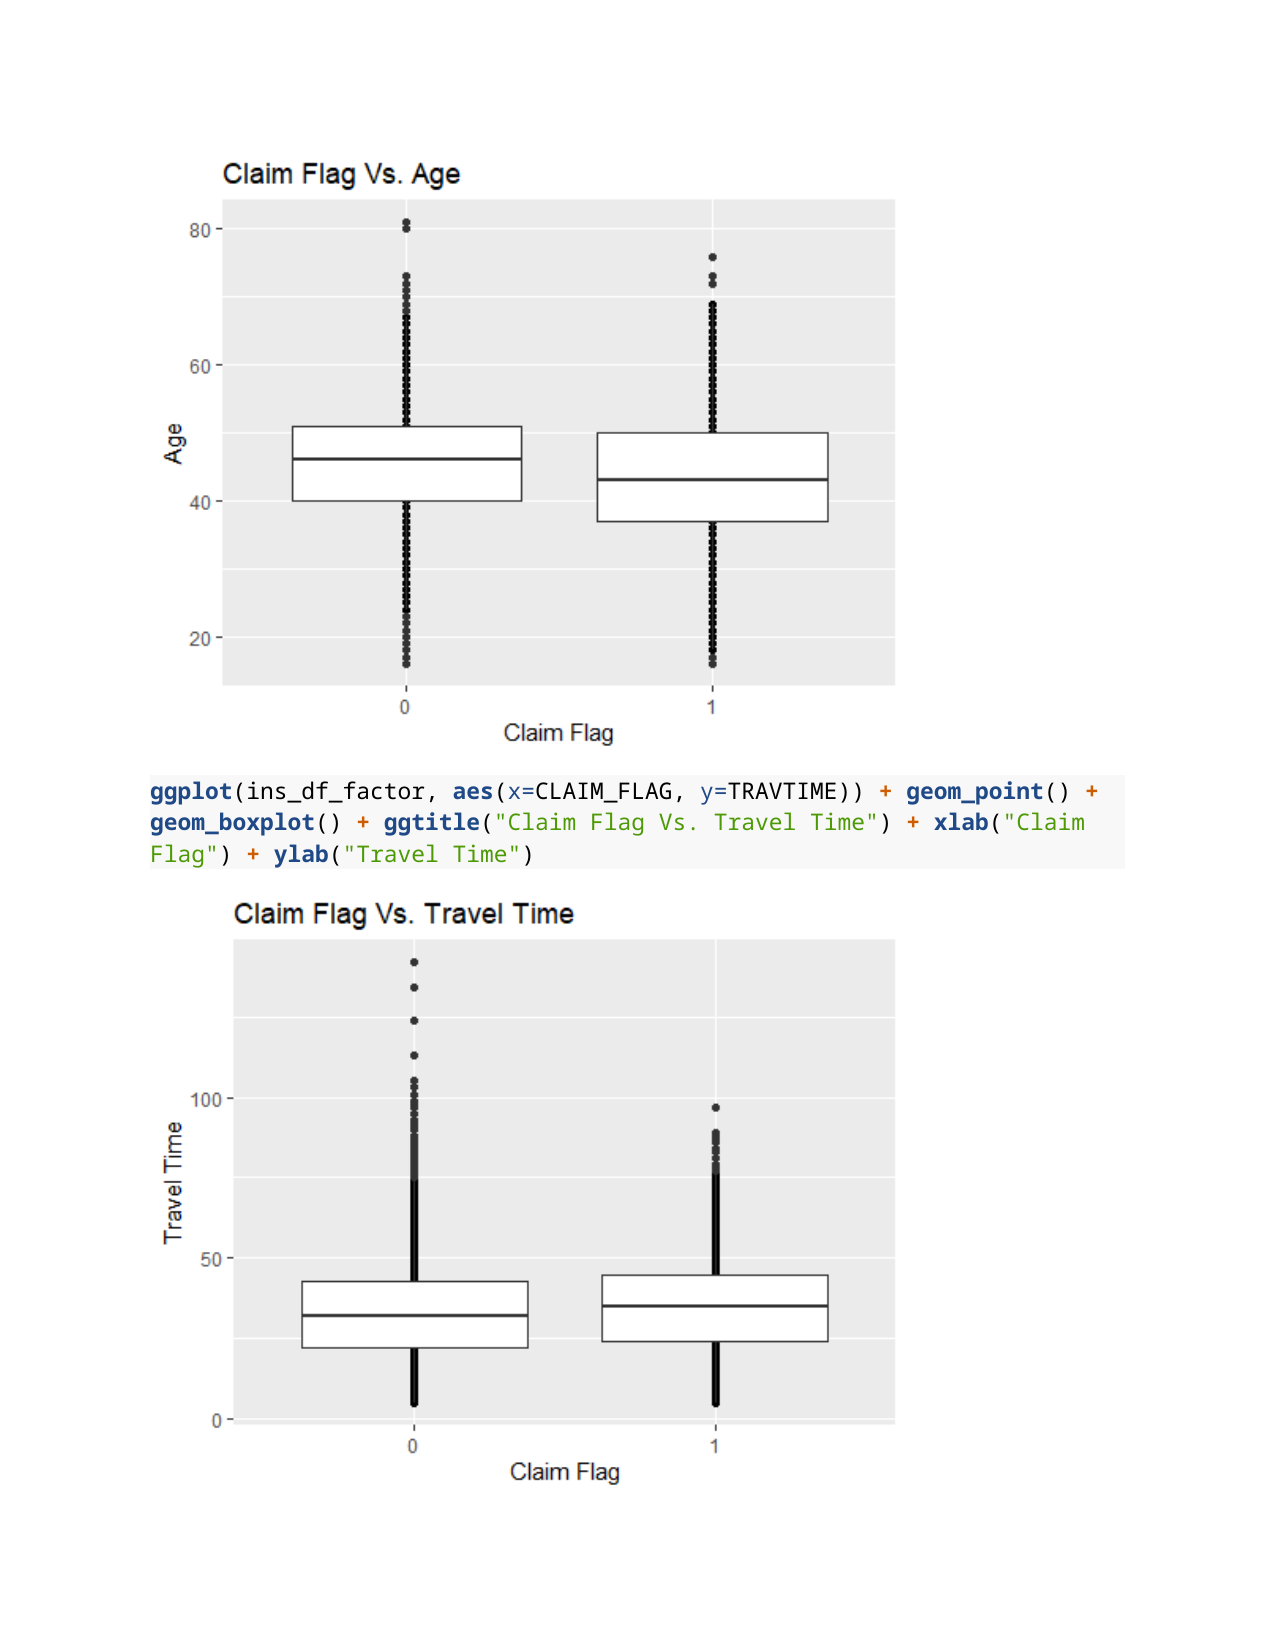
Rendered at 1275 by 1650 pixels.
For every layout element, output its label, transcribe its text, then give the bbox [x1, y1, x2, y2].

picture [150, 150, 908, 757]
text ggplot(ins_df_factor, aes(x=CLAIM_FLAG, y=TRAVTIME)) + geom_point() + geom_boxplot() + ggtitle("Claim Flag Vs. Travel Time") + xlab("Claim Flag") + ylab("Travel Time") [535, 775, 1125, 869]
picture [150, 889, 908, 1496]
